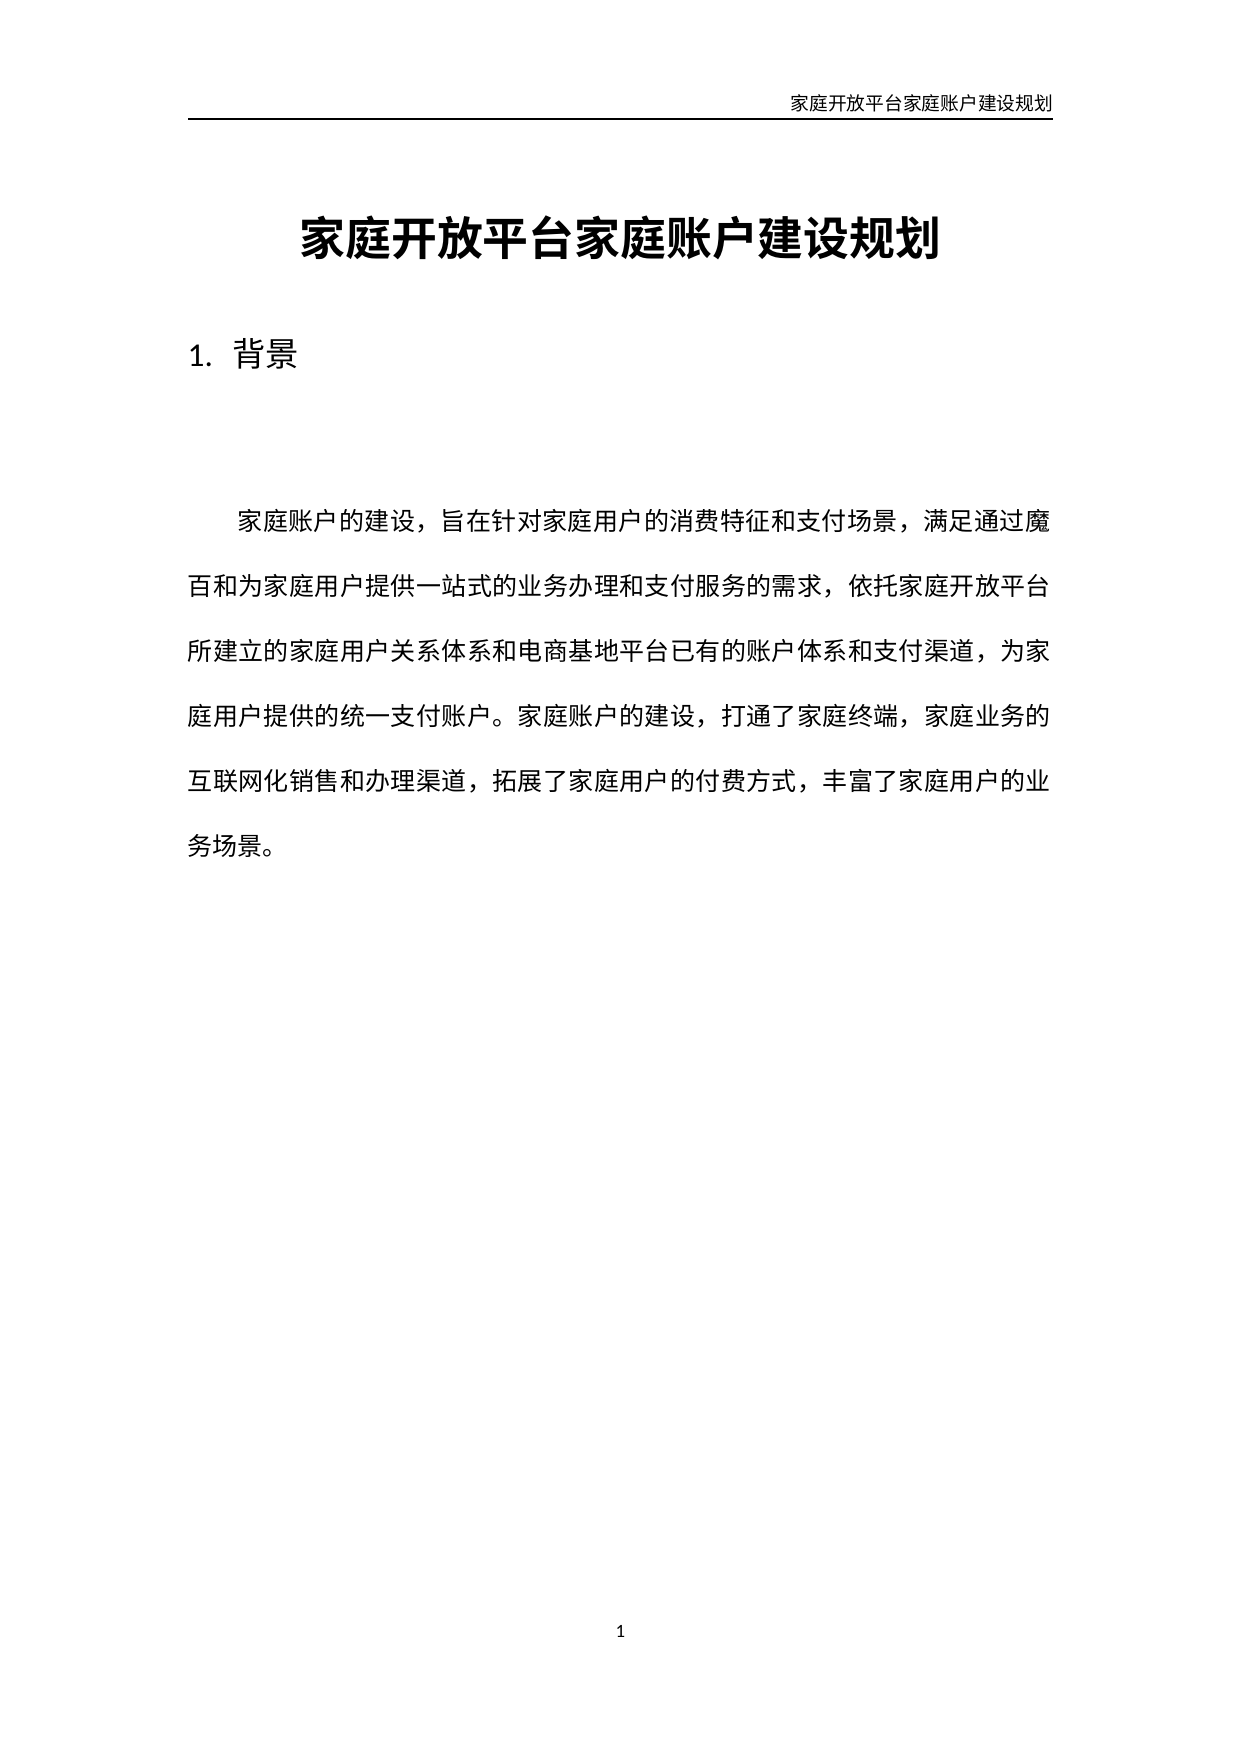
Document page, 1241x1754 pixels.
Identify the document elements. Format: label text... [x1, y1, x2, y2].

title 家庭开放平台家庭账户建设规划 [187, 187, 1053, 284]
text 家庭账户的建设，旨在针对家庭用户的消费特征和支付场景，满足通过魔百和为家庭用户提供一站式的业务办理和支付服务的需求，依托家庭开放平台所建立的家庭用户关系体系和电商基地平台已有的账户体系和支付渠道，为家庭用户提供的统一支付账户。家庭账户的建设，打通了家庭终端，家庭业务的互联网化销售和办理渠道，拓展了家庭用户的付费方式，丰富了家庭用户的业务场景。 [187, 487, 1053, 877]
subtitle 背景 [187, 320, 1053, 385]
